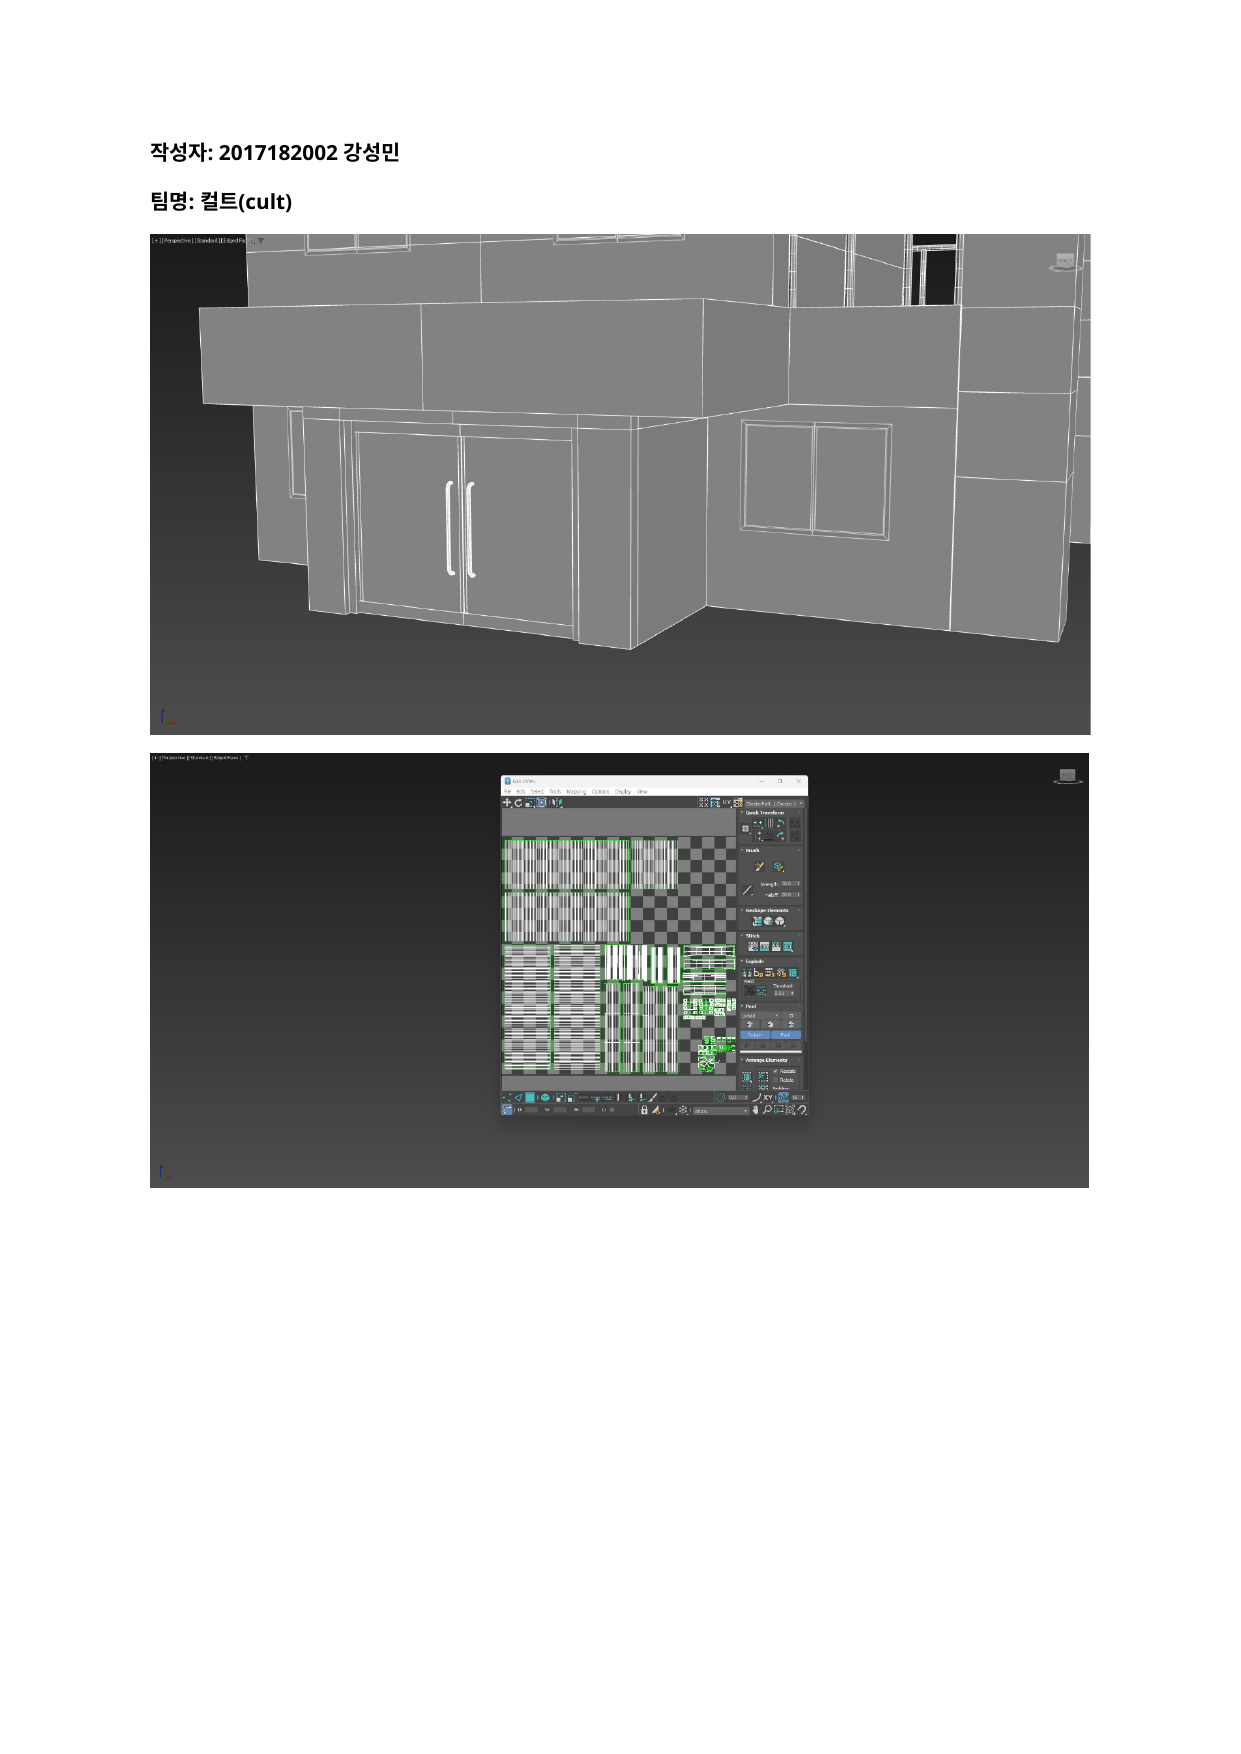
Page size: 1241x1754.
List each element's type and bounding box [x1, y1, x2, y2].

picture [150, 753, 1089, 1188]
picture [150, 234, 1091, 735]
